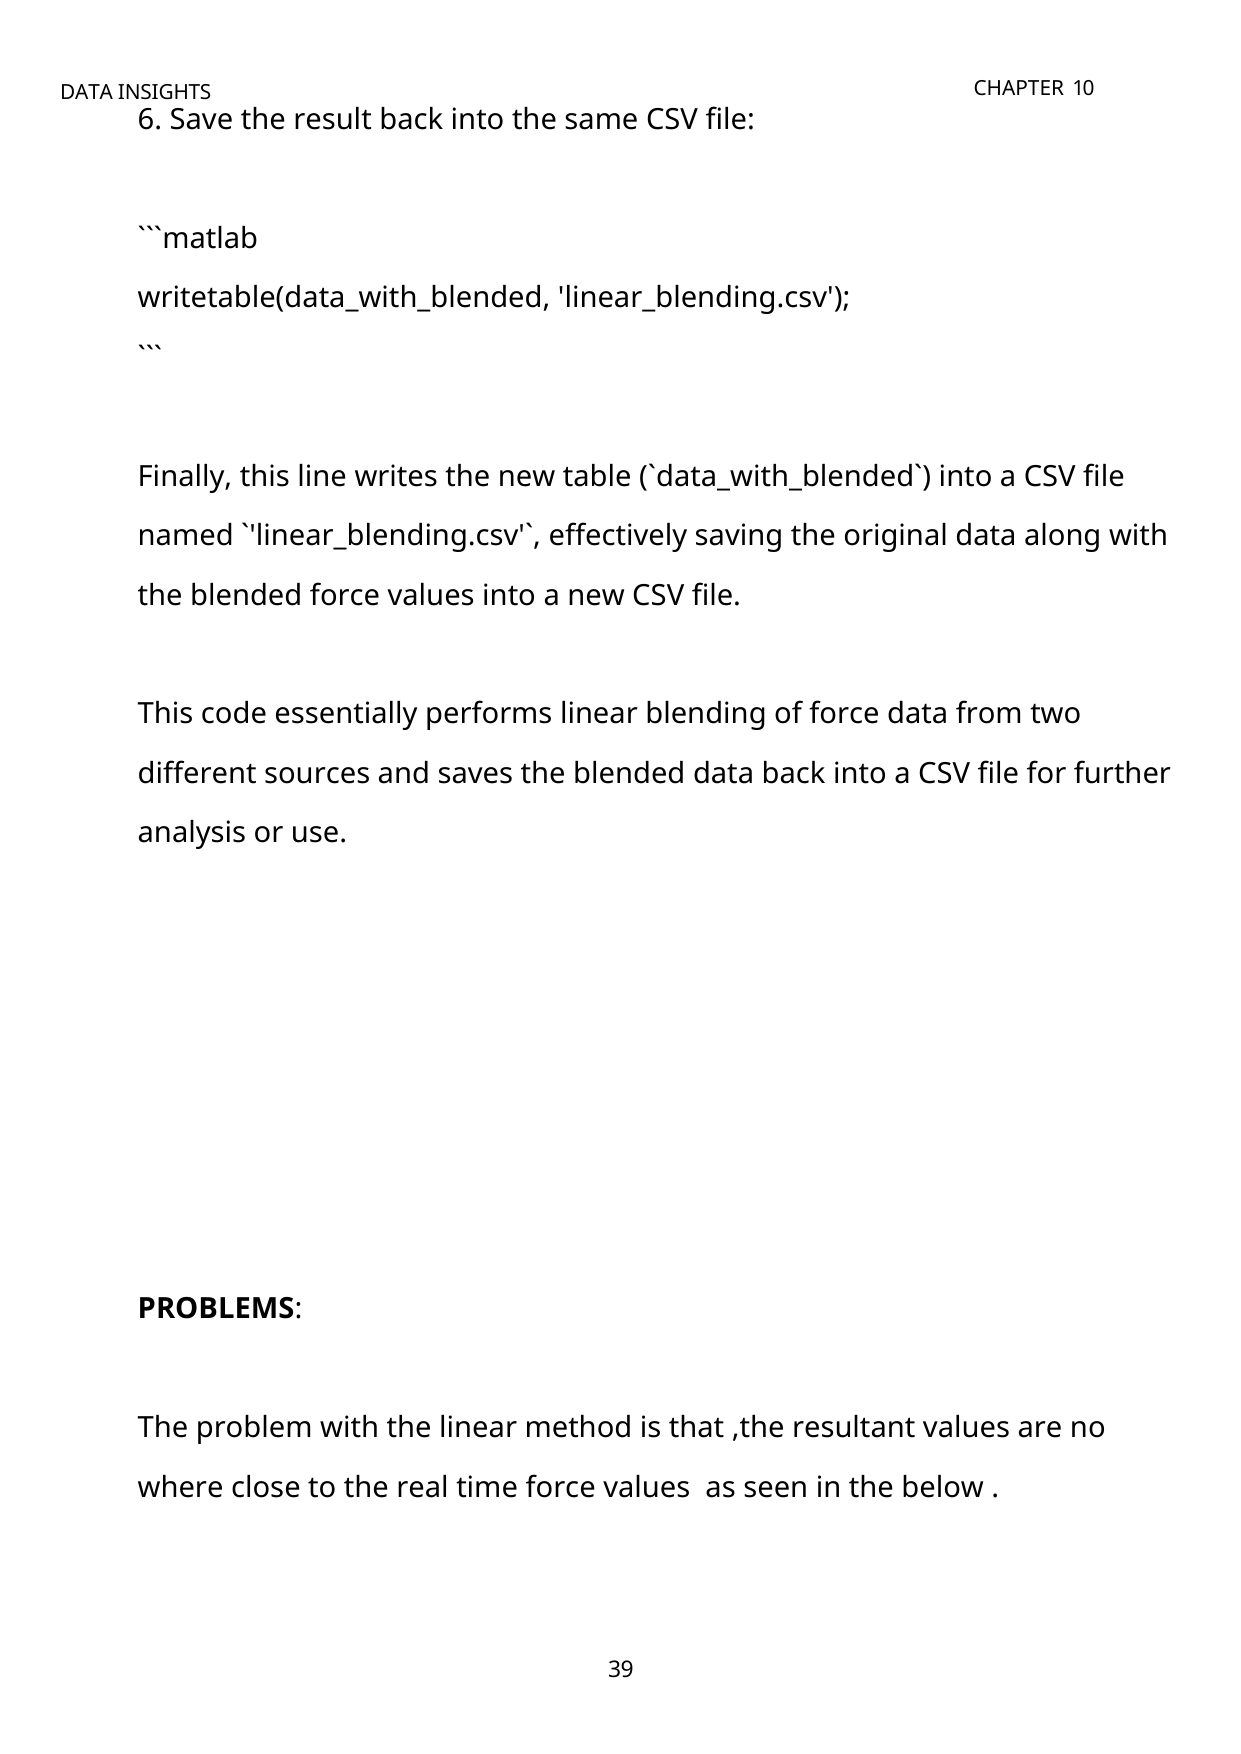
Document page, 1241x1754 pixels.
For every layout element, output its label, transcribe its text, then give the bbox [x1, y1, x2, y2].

text ```matlab [137, 217, 1173, 257]
text writetable(data_with_blended, 'linear_blending.csv'); [137, 276, 1173, 316]
text The problem with the linear method is that ,the resultant values are no where close to the real time force values as seen in the below . [137, 1406, 1173, 1506]
text This code essentially performs linear blending of force data from two different sources and saves the blended data back into a CSV file for further analysis or use. [137, 693, 1173, 851]
text Finally, this line writes the new table (`data_with_blended`) into a CSV file named `'linear_blending.csv'`, effectively saving the original data along with the blended force values into a new CSV file. [137, 455, 1173, 613]
text ``` [137, 336, 1173, 376]
text PROBLEMS: [137, 1287, 1173, 1327]
text 6. Save the result back into the same CSV file: [137, 98, 1173, 138]
